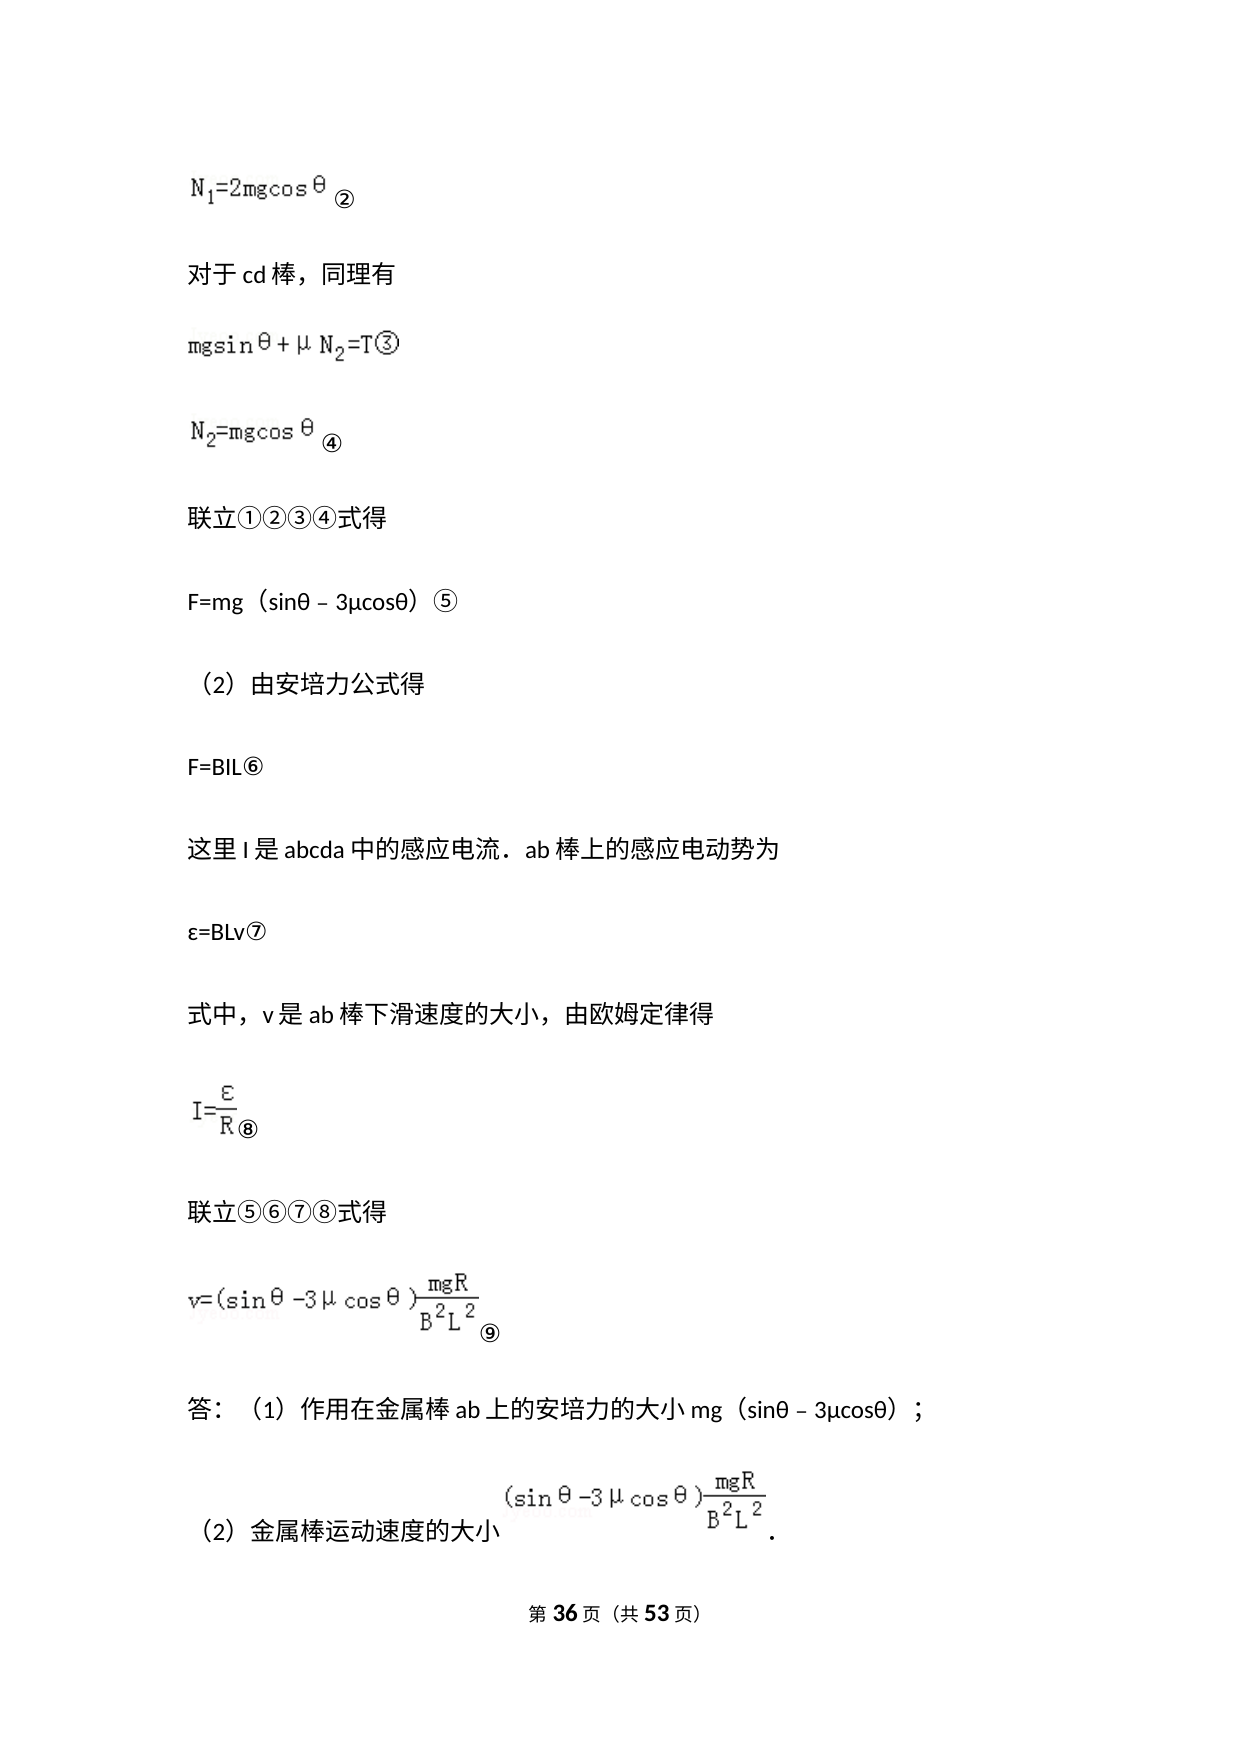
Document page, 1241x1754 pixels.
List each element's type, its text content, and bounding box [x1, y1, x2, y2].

text 对于cd棒，同理有 [187, 241, 1053, 306]
text 式中，v是ab棒下滑速度的大小，由欧姆定律得 [187, 980, 1053, 1045]
picture [187, 1078, 237, 1139]
text F=mg（sinθ﹣3μcosθ）⑤ [187, 567, 1053, 632]
text ④ [187, 402, 1053, 467]
text ⑧ [187, 1063, 1053, 1161]
text （2）由安培力公式得 [187, 650, 1053, 715]
text 答：（1）作用在金属棒ab上的安培力的大小mg（sinθ﹣3μcosθ）； [187, 1376, 1053, 1441]
text F=BIL⑥ [187, 733, 1053, 798]
picture [187, 166, 333, 209]
text ② [187, 158, 1053, 223]
picture [187, 1269, 479, 1343]
text 这里I是abcda中的感应电流．ab棒上的感应电动势为 [187, 815, 1053, 880]
text （2）金属棒运动速度的大小． [187, 1459, 1053, 1556]
picture [187, 323, 399, 366]
text ɛ=BLv⑦ [187, 898, 1053, 963]
picture [187, 409, 321, 452]
text 联立⑤⑥⑦⑧式得 [187, 1178, 1053, 1243]
picture [500, 1467, 766, 1541]
text 联立①②③④式得 [187, 484, 1053, 549]
